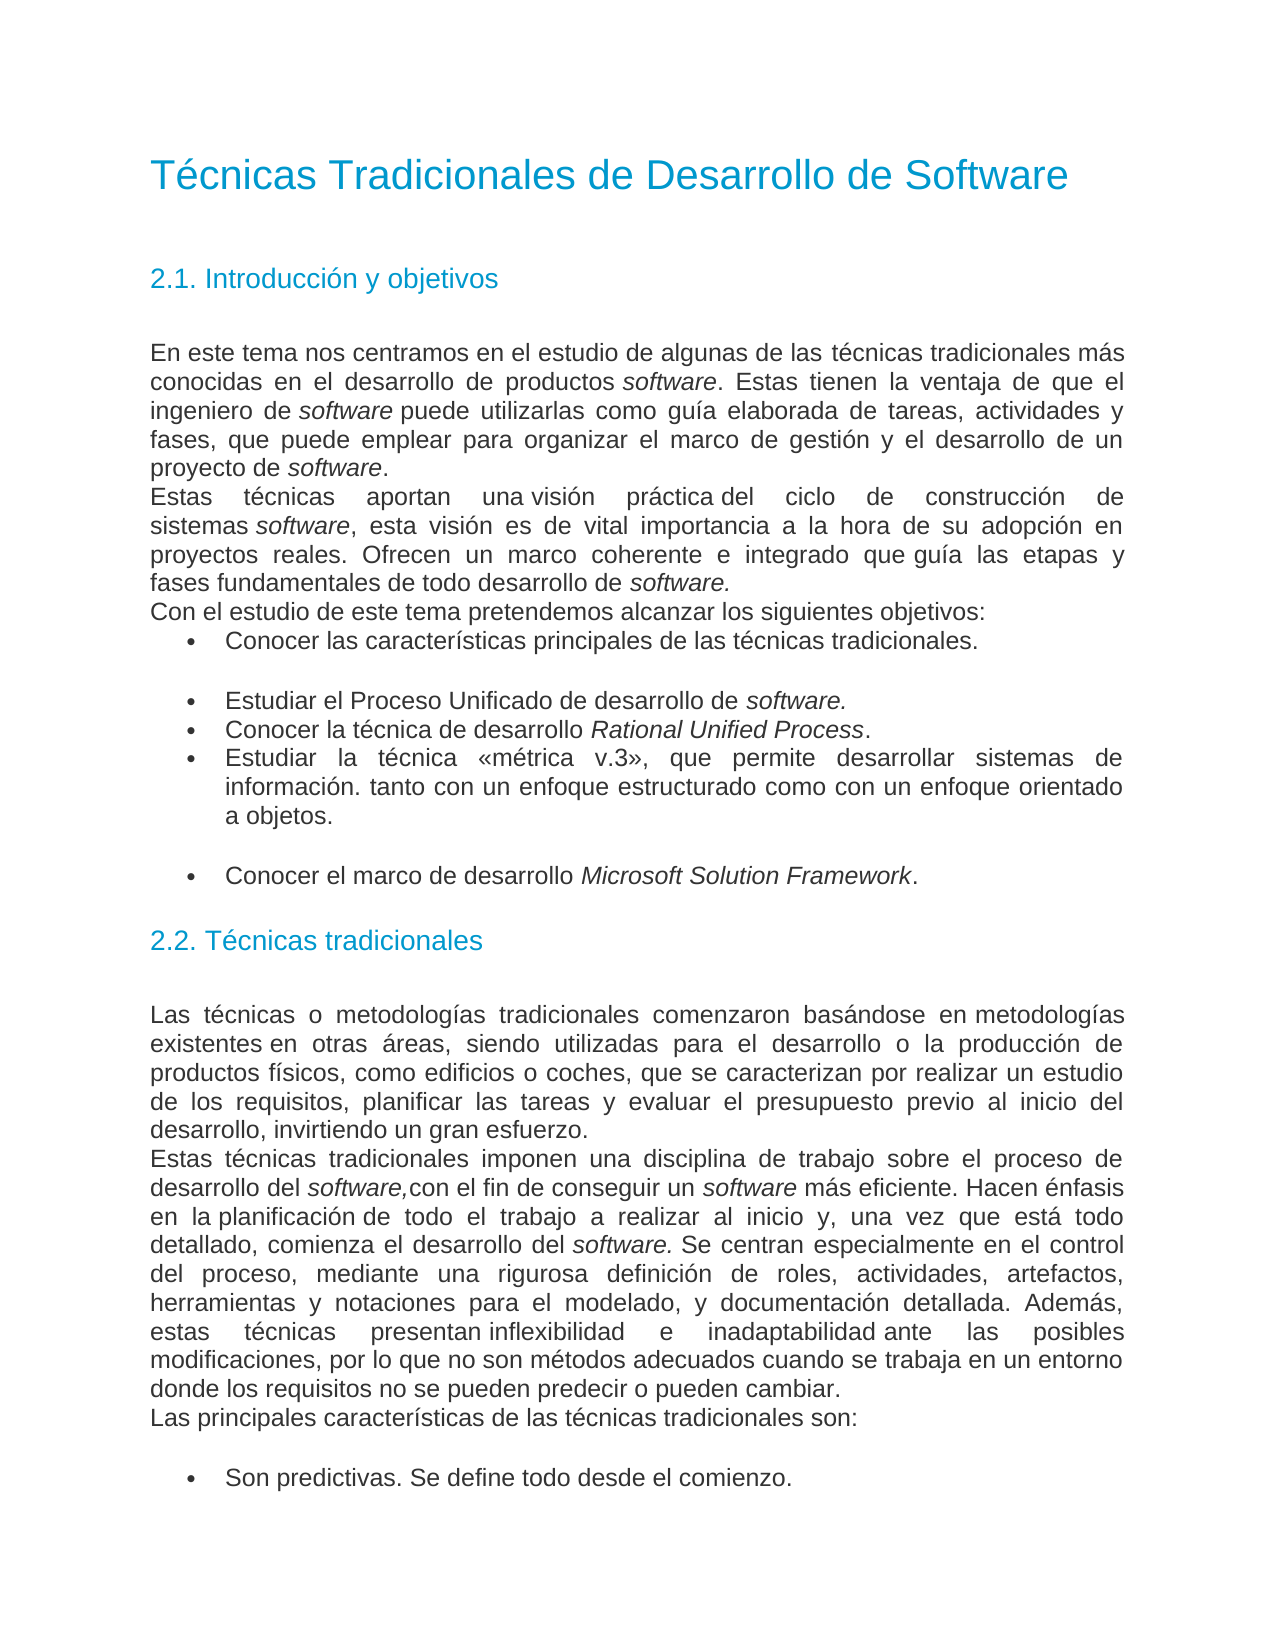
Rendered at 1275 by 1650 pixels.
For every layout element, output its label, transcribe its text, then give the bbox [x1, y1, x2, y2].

list Estudiar la técnica «métrica v.3», que permite desarrollar sistemas de información. tanto con un enfoque estructurado como con un enfoque orientado a objetos. [187, 743, 1125, 829]
list Conocer el marco de desarrollo Microsoft Solution Framework. [187, 861, 1125, 889]
text Con el estudio de este tema pretendemos alcanzar los siguientes objetivos: [150, 597, 1125, 626]
text Estas técnicas tradicionales imponen una disciplina de trabajo sobre el proceso de desarrollo del software,con el fin de conseguir un software más eficiente. Hacen énfasis en la planificación de todo el trabajo a realizar al inicio y, una vez que está todo detallado, comienza el desarrollo del software. Se centran especialmente en el control del proceso, mediante una rigurosa definición de roles, actividades, artefactos, herramientas y notaciones para el modelado, y documentación detallada. Además, estas técnicas presentan inflexibilidad e inadaptabilidad ante las posibles modificaciones, por lo que no son métodos adecuados cuando se trabaja en un entorno donde los requisitos no se pueden predecir o pueden cambiar. [150, 1144, 1125, 1403]
text Las técnicas o metodologías tradicionales comenzaron basándose en metodologías existentes en otras áreas, siendo utilizadas para el desarrollo o la producción de productos físicos, como edificios o coches, que se caracterizan por realizar un estudio de los requisitos, planificar las tareas y evaluar el presupuesto previo al inicio del desarrollo, invirtiendo un gran esfuerzo. [150, 1000, 1125, 1144]
text Estas técnicas aportan una visión práctica del ciclo de construcción de sistemas software, esta visión es de vital importancia a la hora de su adopción en proyectos reales. Ofrecen un marco coherente e integrado que guía las etapas y fases fundamentales de todo desarrollo de software. [150, 482, 1125, 597]
text Las principales características de las técnicas tradicionales son: [150, 1403, 1125, 1432]
list Estudiar el Proceso Unificado de desarrollo de software. [187, 686, 1125, 714]
list Son predictivas. Se define todo desde el comienzo. [187, 1463, 1125, 1492]
text 2.2. Técnicas tradicionales [150, 924, 1125, 956]
text Técnicas Tradicionales de Desarrollo de Software [150, 150, 1125, 198]
list Conocer las características principales de las técnicas tradicionales. [187, 626, 1125, 654]
text 2.1. Introducción y objetivos [150, 262, 1125, 294]
text En este tema nos centramos en el estudio de algunas de las técnicas tradicionales más conocidas en el desarrollo de productos software. Estas tienen la ventaja de que el ingeniero de software puede utilizarlas como guía elaborada de tareas, actividades y fases, que puede emplear para organizar el marco de gestión y el desarrollo de un proyecto de software. [150, 338, 1125, 482]
list Conocer la técnica de desarrollo Rational Unified Process. [187, 714, 1125, 743]
